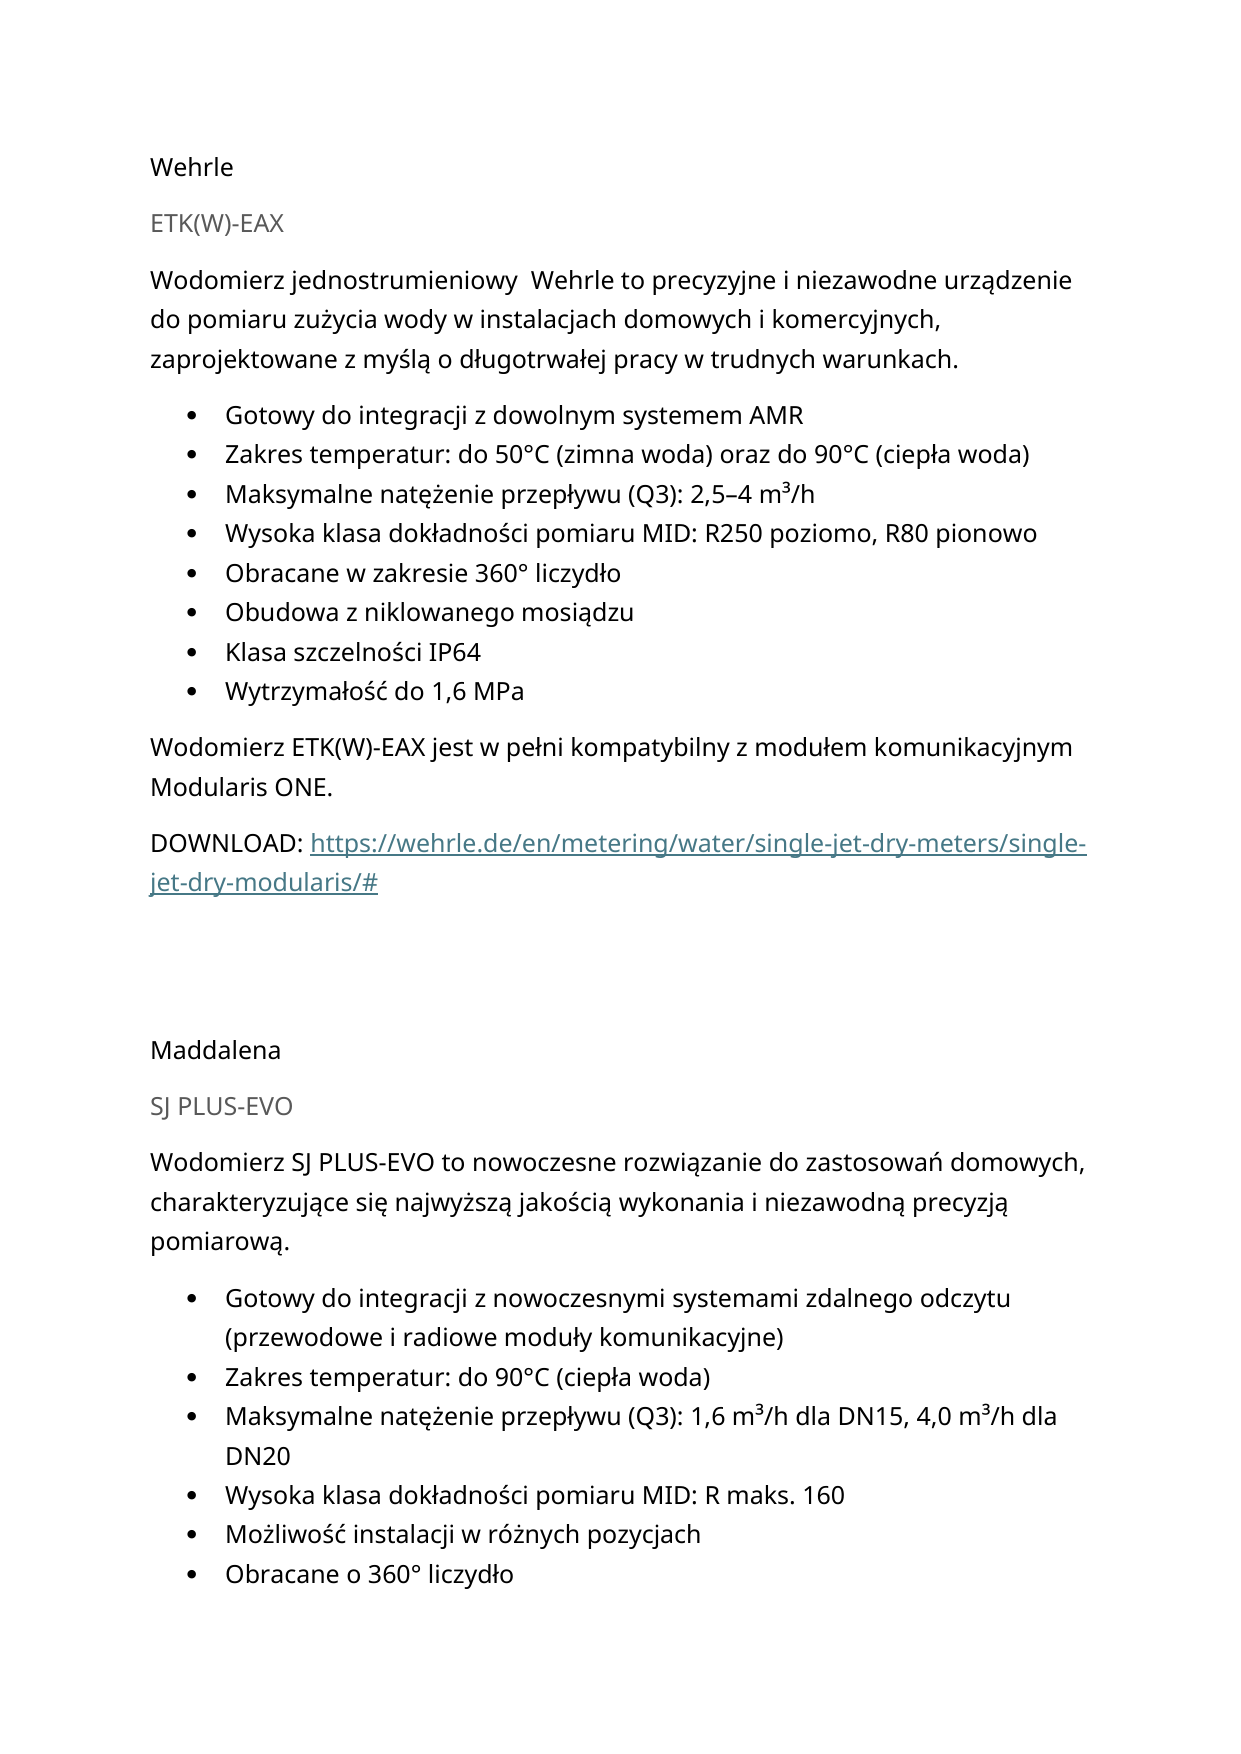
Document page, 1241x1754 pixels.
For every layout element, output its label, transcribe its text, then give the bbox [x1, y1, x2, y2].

list Zakres temperatur: do 50°C (zimna woda) oraz do 90°C (ciepła woda) [187, 437, 1090, 471]
list Klasa szczelności IP64 [187, 634, 1090, 668]
text Wodomierz jednostrumieniowy Wehrle to precyzyjne i niezawodne urządzenie do pomiaru zużycia wody w instalacjach domowych i komercyjnych, zaprojektowane z myślą o długotrwałej pracy w trudnych warunkach. [150, 262, 1090, 375]
text DOWNLOAD: https://wehrle.de/en/metering/water/single-jet-dry-meters/single-jet-dry-modularis/# [150, 826, 1090, 899]
list Obracane o 360° liczydło [187, 1557, 1090, 1591]
text Maddalena [150, 1033, 1090, 1067]
text Wehrle [150, 150, 1090, 184]
list Zakres temperatur: do 90°C (ciepła woda) [187, 1359, 1090, 1393]
list Możliwość instalacji w różnych pozycjach [187, 1517, 1090, 1551]
list Wytrzymałość do 1,6 MPa [187, 674, 1090, 708]
list Maksymalne natężenie przepływu (Q3): 1,6 m³/h dla DN15, 4,0 m³/h dla DN20 [187, 1399, 1090, 1472]
text Wodomierz SJ PLUS-EVO to nowoczesne rozwiązanie do zastosowań domowych, charakteryzujące się najwyższą jakością wykonania i niezawodną precyzją pomiarową. [150, 1145, 1090, 1258]
text SJ PLUS-EVO [150, 1089, 1090, 1123]
list Gotowy do integracji z dowolnym systemem AMR [187, 397, 1090, 431]
list Wysoka klasa dokładności pomiaru MID: R250 poziomo, R80 pionowo [187, 516, 1090, 550]
text Wodomierz ETK(W)-EAX jest w pełni kompatybilny z modułem komunikacyjnym Modularis ONE. [150, 730, 1090, 803]
list Maksymalne natężenie przepływu (Q3): 2,5–4 m³/h [187, 476, 1090, 510]
text ETK(W)-EAX [150, 206, 1090, 240]
list Obudowa z niklowanego mosiądzu [187, 595, 1090, 629]
list Obracane w zakresie 360° liczydło [187, 555, 1090, 589]
list Gotowy do integracji z nowoczesnymi systemami zdalnego odczytu (przewodowe i radiowe moduły komunikacyjne) [187, 1280, 1090, 1354]
list Wysoka klasa dokładności pomiaru MID: R maks. 160 [187, 1478, 1090, 1512]
